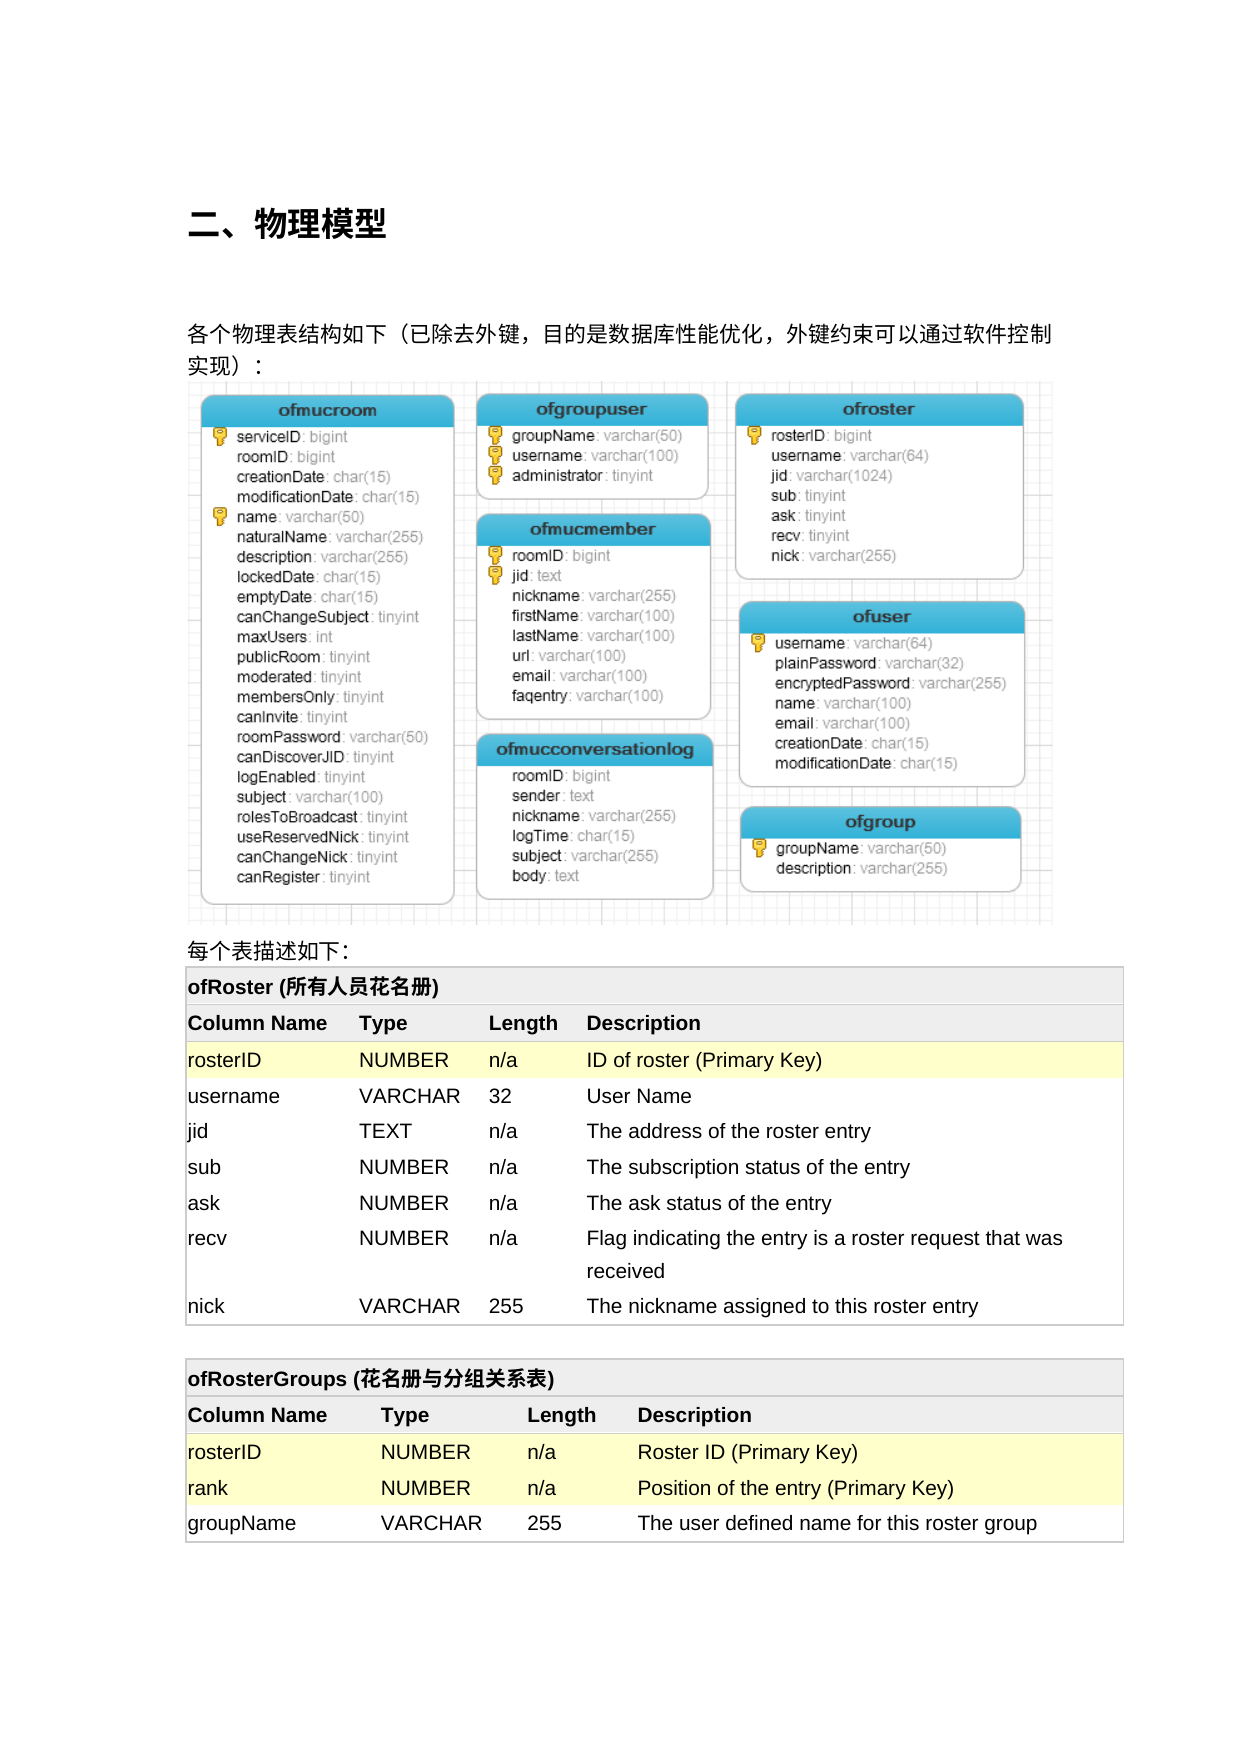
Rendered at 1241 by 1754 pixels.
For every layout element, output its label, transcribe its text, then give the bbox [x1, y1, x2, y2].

table_cell The user defined name for this roster group [636, 1505, 1123, 1541]
table_cell NUMBER [357, 1220, 487, 1288]
table_cell VARCHAR [357, 1289, 487, 1324]
table_cell username [187, 1078, 357, 1113]
table_cell Type [379, 1397, 526, 1432]
table_cell rosterID [187, 1434, 379, 1470]
table_cell NUMBER [357, 1149, 487, 1185]
table_cell The address of the roster entry [585, 1114, 1123, 1149]
table_cell NUMBER [379, 1434, 526, 1470]
table_cell jid [187, 1114, 357, 1149]
table_cell rank [187, 1470, 379, 1505]
table_cell User Name [585, 1078, 1123, 1113]
table_cell ID of roster (Primary Key) [585, 1042, 1123, 1078]
table_cell n/a [526, 1434, 636, 1470]
table_cell Flag indicating the entry is a roster request that was received [585, 1220, 1123, 1288]
text 各个物理表结构如下（已除去外键，目的是数据库性能优化，外键约束可以通过软件控制实现）： [187, 316, 1053, 381]
text 每个表描述如下： [187, 934, 1053, 966]
table_cell n/a [487, 1042, 585, 1078]
table_cell Column Name [187, 1397, 379, 1432]
table_cell Description [636, 1397, 1123, 1432]
table_cell Length [487, 1005, 585, 1041]
table_cell Column Name [187, 1005, 357, 1041]
table_cell The subscription status of the entry [585, 1149, 1123, 1185]
table_cell Position of the entry (Primary Key) [636, 1470, 1123, 1505]
table_cell Length [526, 1397, 636, 1432]
table_cell The ask status of the entry [585, 1185, 1123, 1220]
picture [187, 381, 1053, 925]
table_cell VARCHAR [357, 1078, 487, 1113]
table_cell sub [187, 1149, 357, 1185]
table_cell The nickname assigned to this roster entry [585, 1289, 1123, 1324]
table_cell rosterID [187, 1042, 357, 1078]
table_cell groupName [187, 1505, 379, 1541]
subtitle 二、物理模型 [187, 189, 1053, 254]
table_cell ask [187, 1185, 357, 1220]
table_cell Type [357, 1005, 487, 1041]
table_cell 32 [487, 1078, 585, 1113]
table_cell VARCHAR [379, 1505, 526, 1541]
table_cell n/a [487, 1114, 585, 1149]
table_header ofRoster (所有人员花名册) [187, 968, 1123, 1003]
table_cell Roster ID (Primary Key) [636, 1434, 1123, 1470]
table_cell NUMBER [379, 1470, 526, 1505]
table_cell recv [187, 1220, 357, 1288]
table_cell TEXT [357, 1114, 487, 1149]
table_cell NUMBER [357, 1042, 487, 1078]
table_header ofRosterGroups (花名册与分组关系表) [187, 1360, 1123, 1395]
table_cell n/a [487, 1220, 585, 1288]
table_cell NUMBER [357, 1185, 487, 1220]
table_cell 255 [487, 1289, 585, 1324]
table_cell Description [585, 1005, 1123, 1041]
table_cell nick [187, 1289, 357, 1324]
table_cell 255 [526, 1505, 636, 1541]
table_cell n/a [526, 1470, 636, 1505]
table_cell n/a [487, 1185, 585, 1220]
table_cell n/a [487, 1149, 585, 1185]
